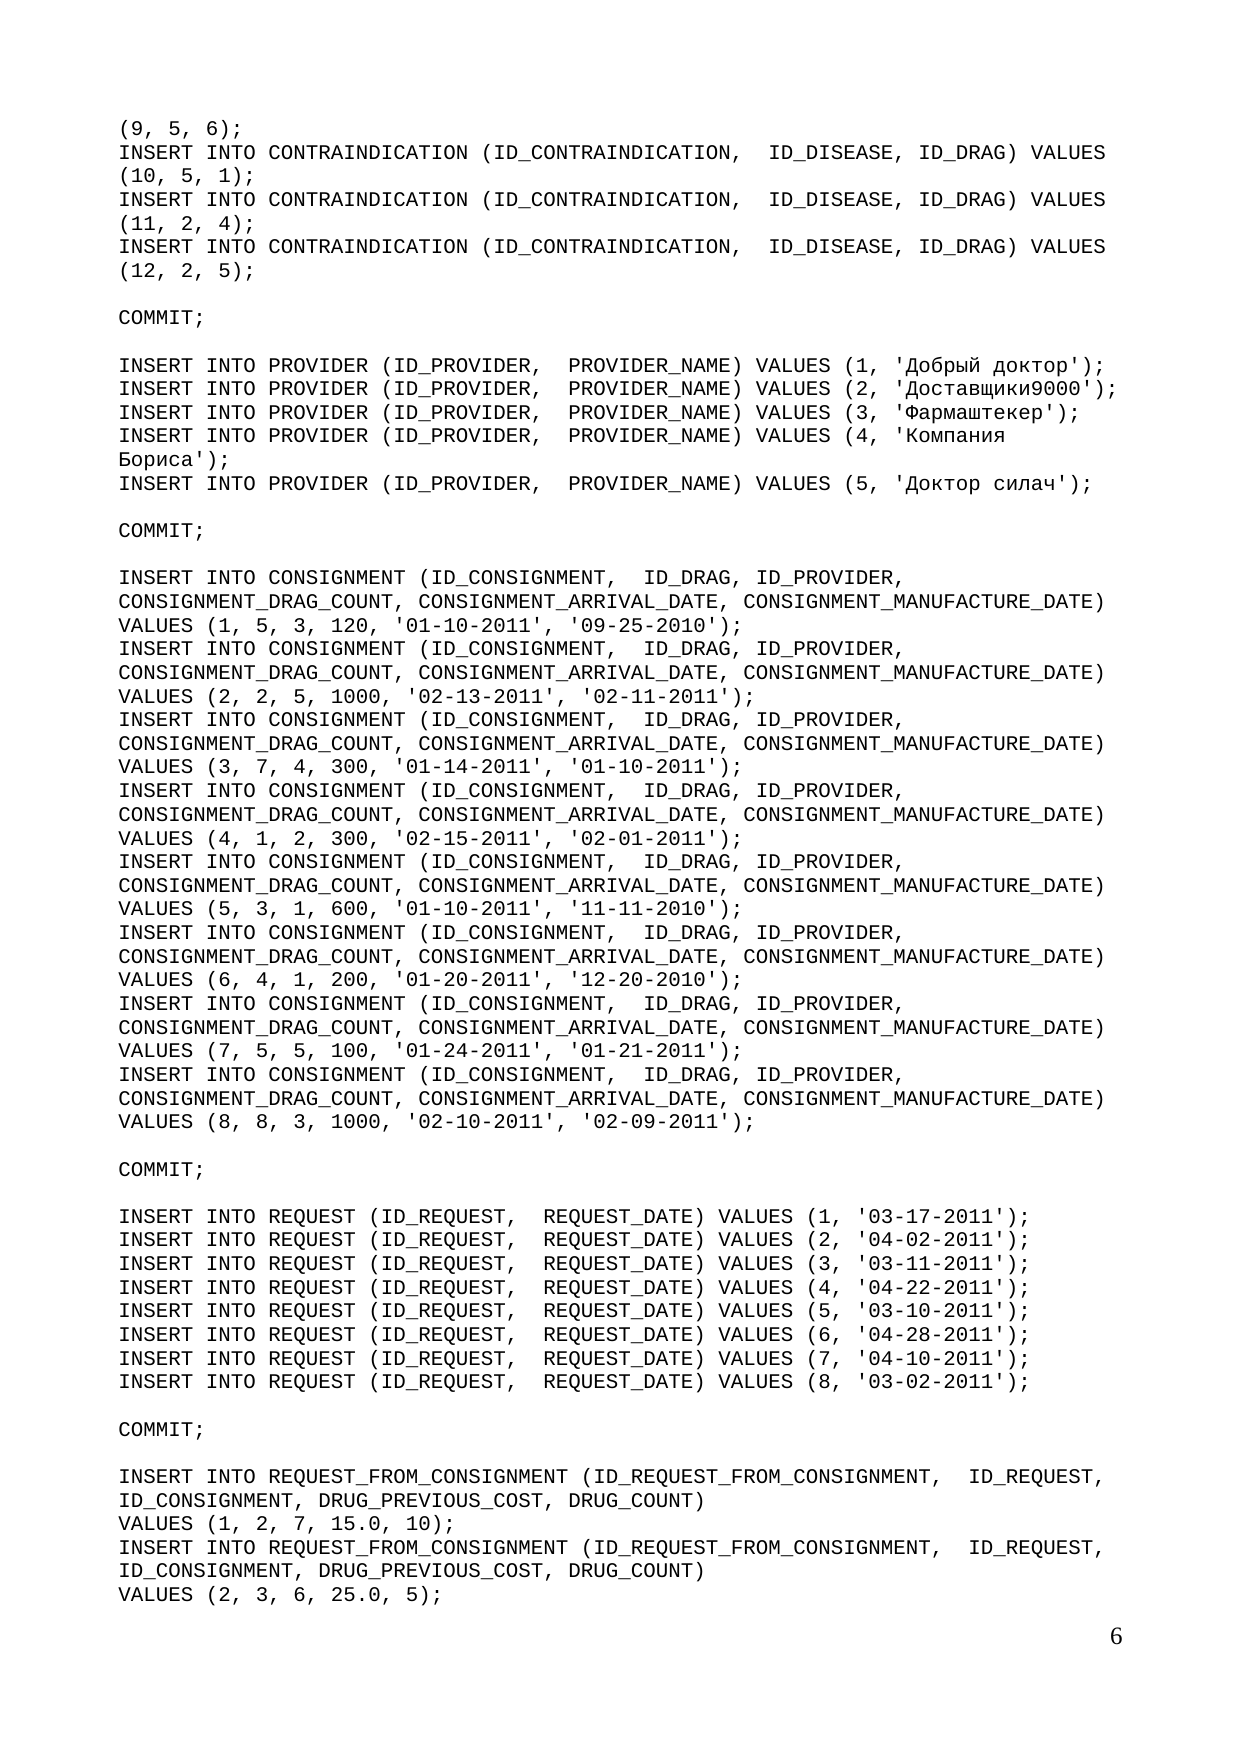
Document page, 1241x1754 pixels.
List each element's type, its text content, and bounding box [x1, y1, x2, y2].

text INSERT INTO REQUEST (ID_REQUEST, REQUEST_DATE) VALUES (2, '04-02-2011'); [118, 1229, 1122, 1253]
text INSERT INTO CONSIGNMENT (ID_CONSIGNMENT, ID_DRAG, ID_PROVIDER, CONSIGNMENT_DRAG_COUNT, CONSIGNMENT_ARRIVAL_DATE, CONSIGNMENT_MANUFACTURE_DATE) [118, 922, 1122, 969]
text VALUES (1, 2, 7, 15.0, 10); [118, 1513, 1122, 1537]
text INSERT INTO REQUEST (ID_REQUEST, REQUEST_DATE) VALUES (3, '03-11-2011'); [118, 1253, 1122, 1277]
text INSERT INTO PROVIDER (ID_PROVIDER, PROVIDER_NAME) VALUES (3, 'Фармаштекер'); [118, 402, 1122, 426]
text COMMIT; [118, 1158, 1122, 1182]
text INSERT INTO CONTRAINDICATION (ID_CONTRAINDICATION, ID_DISEASE, ID_DRAG) VALUES (10, 5, 1); [118, 142, 1122, 189]
text COMMIT; [118, 520, 1122, 544]
text INSERT INTO REQUEST (ID_REQUEST, REQUEST_DATE) VALUES (1, '03-17-2011'); [118, 1206, 1122, 1229]
text VALUES (7, 5, 5, 100, '01-24-2011', '01-21-2011'); [118, 1040, 1122, 1064]
text VALUES (2, 2, 5, 1000, '02-13-2011', '02-11-2011'); [118, 686, 1122, 709]
text INSERT INTO CONSIGNMENT (ID_CONSIGNMENT, ID_DRAG, ID_PROVIDER, CONSIGNMENT_DRAG_COUNT, CONSIGNMENT_ARRIVAL_DATE, CONSIGNMENT_MANUFACTURE_DATE) [118, 1064, 1122, 1111]
text COMMIT; [118, 1419, 1122, 1442]
text VALUES (3, 7, 4, 300, '01-14-2011', '01-10-2011'); [118, 757, 1122, 780]
text VALUES (2, 3, 6, 25.0, 5); [118, 1584, 1122, 1608]
text INSERT INTO CONSIGNMENT (ID_CONSIGNMENT, ID_DRAG, ID_PROVIDER, CONSIGNMENT_DRAG_COUNT, CONSIGNMENT_ARRIVAL_DATE, CONSIGNMENT_MANUFACTURE_DATE) [118, 567, 1122, 615]
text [118, 1537, 1122, 1584]
text INSERT INTO CONSIGNMENT (ID_CONSIGNMENT, ID_DRAG, ID_PROVIDER, CONSIGNMENT_DRAG_COUNT, CONSIGNMENT_ARRIVAL_DATE, CONSIGNMENT_MANUFACTURE_DATE) [118, 709, 1122, 757]
text INSERT INTO REQUEST_FROM_CONSIGNMENT (ID_REQUEST_FROM_CONSIGNMENT, ID_REQUEST, ID_CONSIGNMENT, DRUG_PREVIOUS_COST, DRUG_COUNT) [118, 1466, 1122, 1513]
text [118, 118, 1122, 142]
text INSERT INTO REQUEST (ID_REQUEST, REQUEST_DATE) VALUES (8, '03-02-2011'); [118, 1371, 1122, 1395]
text INSERT INTO REQUEST (ID_REQUEST, REQUEST_DATE) VALUES (6, '04-28-2011'); [118, 1324, 1122, 1348]
text VALUES (6, 4, 1, 200, '01-20-2011', '12-20-2010'); [118, 969, 1122, 993]
text INSERT INTO CONSIGNMENT (ID_CONSIGNMENT, ID_DRAG, ID_PROVIDER, CONSIGNMENT_DRAG_COUNT, CONSIGNMENT_ARRIVAL_DATE, CONSIGNMENT_MANUFACTURE_DATE) [118, 993, 1122, 1040]
text COMMIT; [118, 307, 1122, 331]
text VALUES (8, 8, 3, 1000, '02-10-2011', '02-09-2011'); [118, 1111, 1122, 1135]
text INSERT INTO PROVIDER (ID_PROVIDER, PROVIDER_NAME) VALUES (5, 'Доктор силач'); [118, 473, 1122, 496]
text INSERT INTO CONSIGNMENT (ID_CONSIGNMENT, ID_DRAG, ID_PROVIDER, CONSIGNMENT_DRAG_COUNT, CONSIGNMENT_ARRIVAL_DATE, CONSIGNMENT_MANUFACTURE_DATE) [118, 780, 1122, 827]
text VALUES (5, 3, 1, 600, '01-10-2011', '11-11-2010'); [118, 898, 1122, 922]
text VALUES (4, 1, 2, 300, '02-15-2011', '02-01-2011'); [118, 827, 1122, 851]
text INSERT INTO CONSIGNMENT (ID_CONSIGNMENT, ID_DRAG, ID_PROVIDER, CONSIGNMENT_DRAG_COUNT, CONSIGNMENT_ARRIVAL_DATE, CONSIGNMENT_MANUFACTURE_DATE) [118, 638, 1122, 686]
text INSERT INTO REQUEST (ID_REQUEST, REQUEST_DATE) VALUES (4, '04-22-2011'); [118, 1277, 1122, 1300]
text INSERT INTO REQUEST (ID_REQUEST, REQUEST_DATE) VALUES (7, '04-10-2011'); [118, 1348, 1122, 1371]
text INSERT INTO REQUEST (ID_REQUEST, REQUEST_DATE) VALUES (5, '03-10-2011'); [118, 1300, 1122, 1324]
text VALUES (1, 5, 3, 120, '01-10-2011', '09-25-2010'); [118, 615, 1122, 638]
text INSERT INTO CONTRAINDICATION (ID_CONTRAINDICATION, ID_DISEASE, ID_DRAG) VALUES (11, 2, 4); [118, 189, 1122, 236]
text INSERT INTO PROVIDER (ID_PROVIDER, PROVIDER_NAME) VALUES (1, 'Добрый доктор'); [118, 354, 1122, 378]
text INSERT INTO CONSIGNMENT (ID_CONSIGNMENT, ID_DRAG, ID_PROVIDER, CONSIGNMENT_DRAG_COUNT, CONSIGNMENT_ARRIVAL_DATE, CONSIGNMENT_MANUFACTURE_DATE) [118, 851, 1122, 898]
text INSERT INTO PROVIDER (ID_PROVIDER, PROVIDER_NAME) VALUES (4, 'Компания Бориса'); [118, 426, 1122, 473]
text INSERT INTO PROVIDER (ID_PROVIDER, PROVIDER_NAME) VALUES (2, 'Доставщики9000'); [118, 378, 1122, 402]
text INSERT INTO CONTRAINDICATION (ID_CONTRAINDICATION, ID_DISEASE, ID_DRAG) VALUES (12, 2, 5); [118, 236, 1122, 284]
